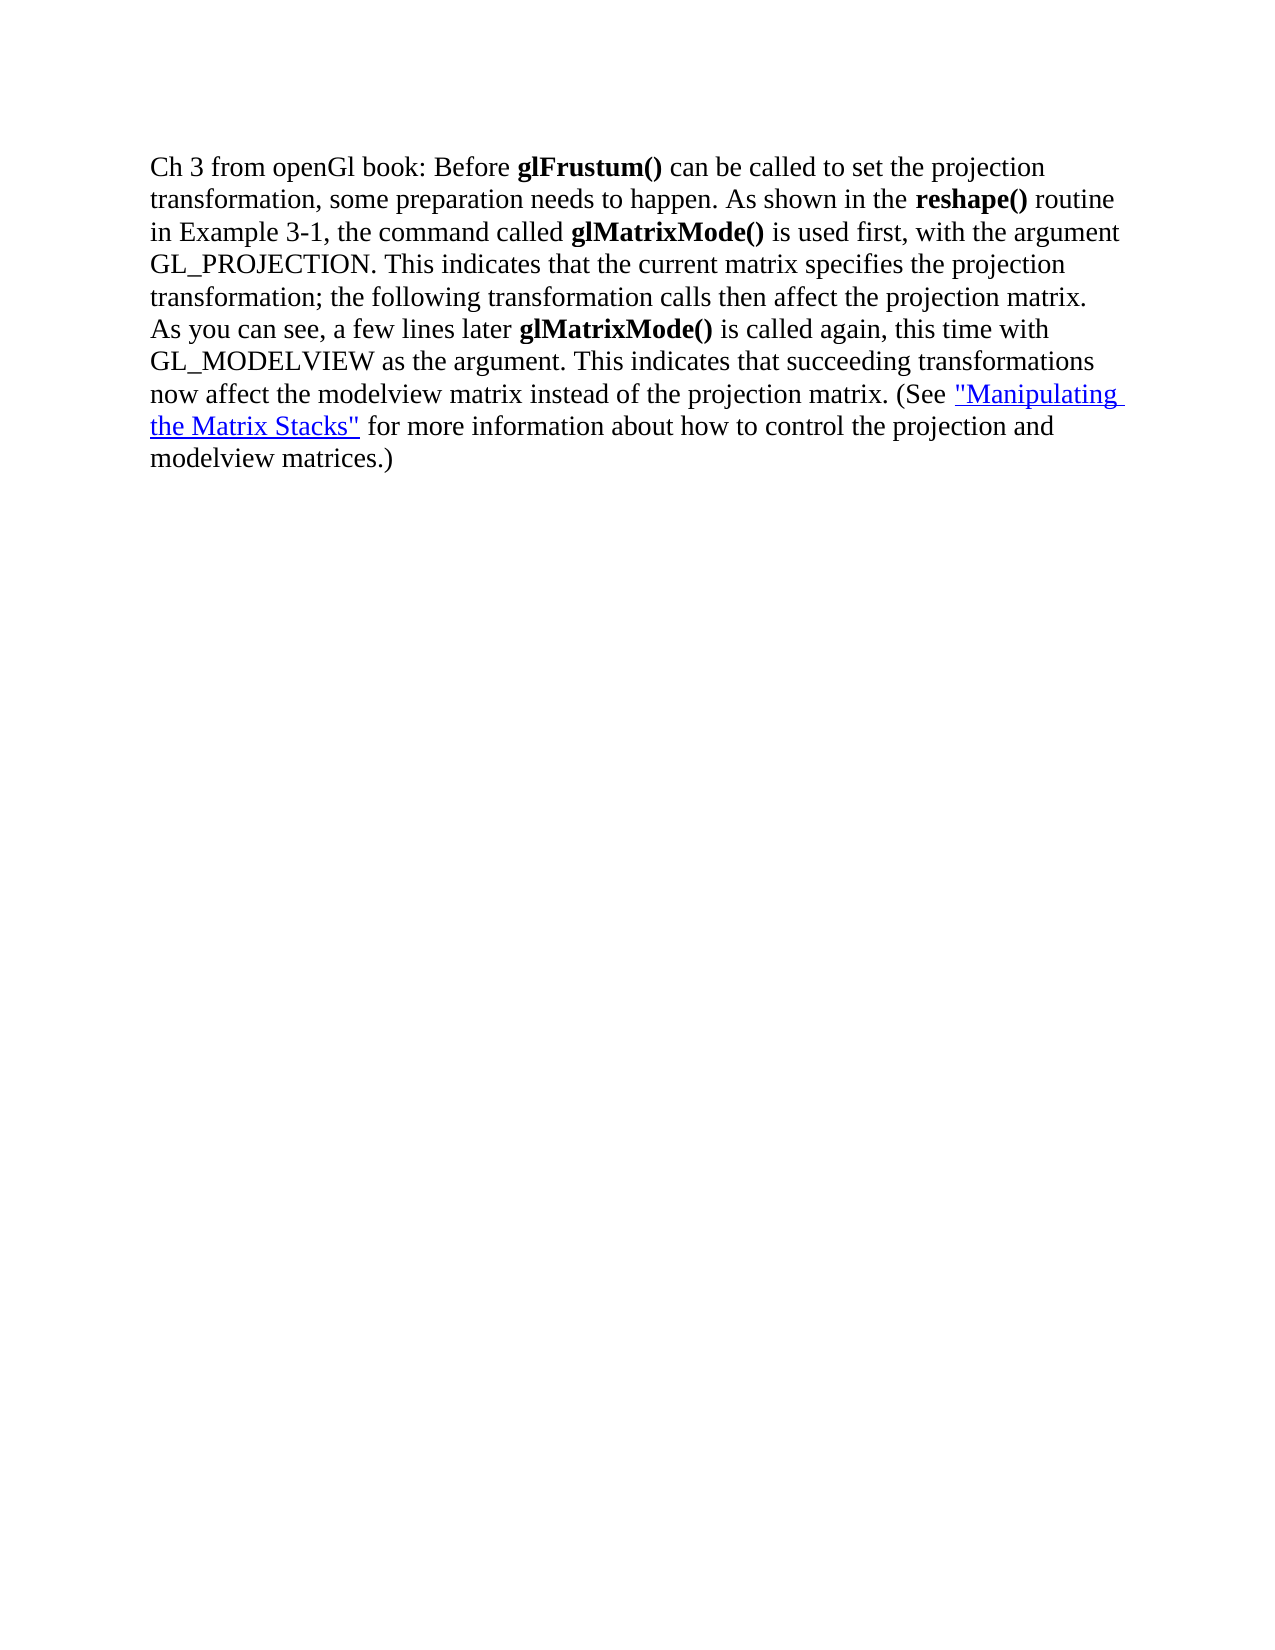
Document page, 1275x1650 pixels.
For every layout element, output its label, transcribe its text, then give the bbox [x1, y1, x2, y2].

text Ch 3 from openGl book: Before glFrustum() can be called to set the projection transformation, some preparation needs to happen. As shown in the reshape() routine in Example 3-1, the command called glMatrixMode() is used first, with the argument GL_PROJECTION. This indicates that the current matrix specifies the projection transformation; the following transformation calls then affect the projection matrix. As you can see, a few lines later glMatrixMode() is called again, this time with GL_MODELVIEW as the argument. This indicates that succeeding transformations now affect the modelview matrix instead of the projection matrix. (See "Manipulating the Matrix Stacks" for more information about how to control the projection and modelview matrices.) [394, 406, 1125, 474]
text Ch 3 from openGl book: Before glFrustum() can be called to set the projection transformation, some preparation needs to happen. As shown in the reshape() routine in Example 3-1, the command called glMatrixMode() is used first, with the argument GL_PROJECTION. This indicates that the current matrix specifies the projection transformation; the following transformation calls then affect the projection matrix. As you can see, a few lines later glMatrixMode() is called again, this time with GL_MODELVIEW as the argument. This indicates that succeeding transformations now affect the modelview matrix instead of the projection matrix. (See "Manipulating the Matrix Stacks" for more information about how to control the projection and modelview matrices.) [150, 150, 1125, 405]
